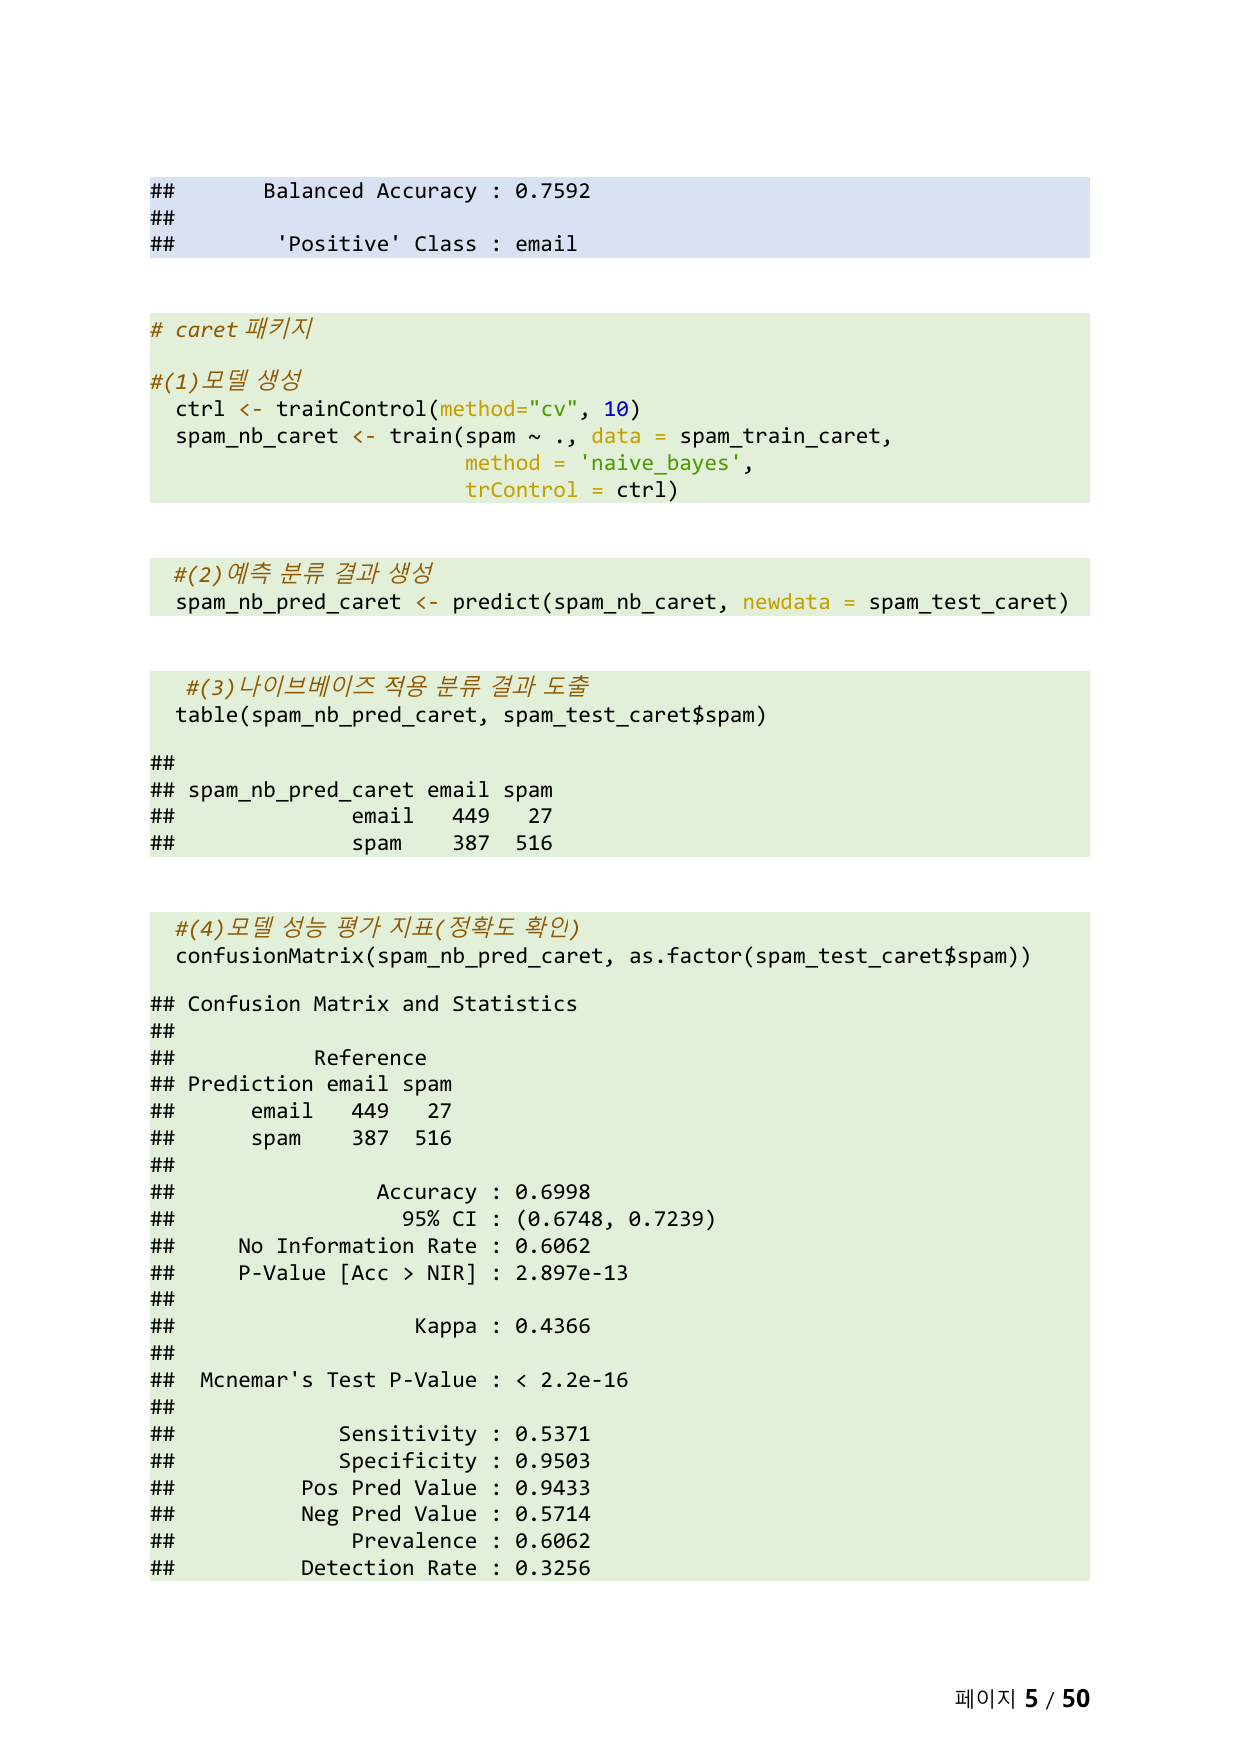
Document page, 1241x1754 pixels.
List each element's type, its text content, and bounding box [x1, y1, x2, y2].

text # caret패키지 [243, 313, 1090, 344]
text ## ## spam_nb_pred_caret email spam ## email 449 27 ## spam 387 516 [175, 749, 1090, 857]
text #(1)모델 생성 ctrl <- trainControl(method="cv", 10) spam_nb_caret <- train(spam ~ ., data = spam_train_caret, method = 'naive_bayes', trControl = ctrl) [150, 364, 1090, 503]
text #(4)모델 성능 평가 지표(정확도 확인) confusionMatrix(spam_nb_pred_caret, as.factor(spam_test_caret$spam)) [150, 912, 1090, 969]
text #(2)예측 분류 결과 생성 spam_nb_pred_caret <- predict(spam_nb_caret, newdata = spam_test_caret) [224, 558, 1090, 616]
text #(3)나이브베이즈 적용 분류 결과 도출 table(spam_nb_pred_caret, spam_test_caret$spam) [588, 671, 1090, 728]
